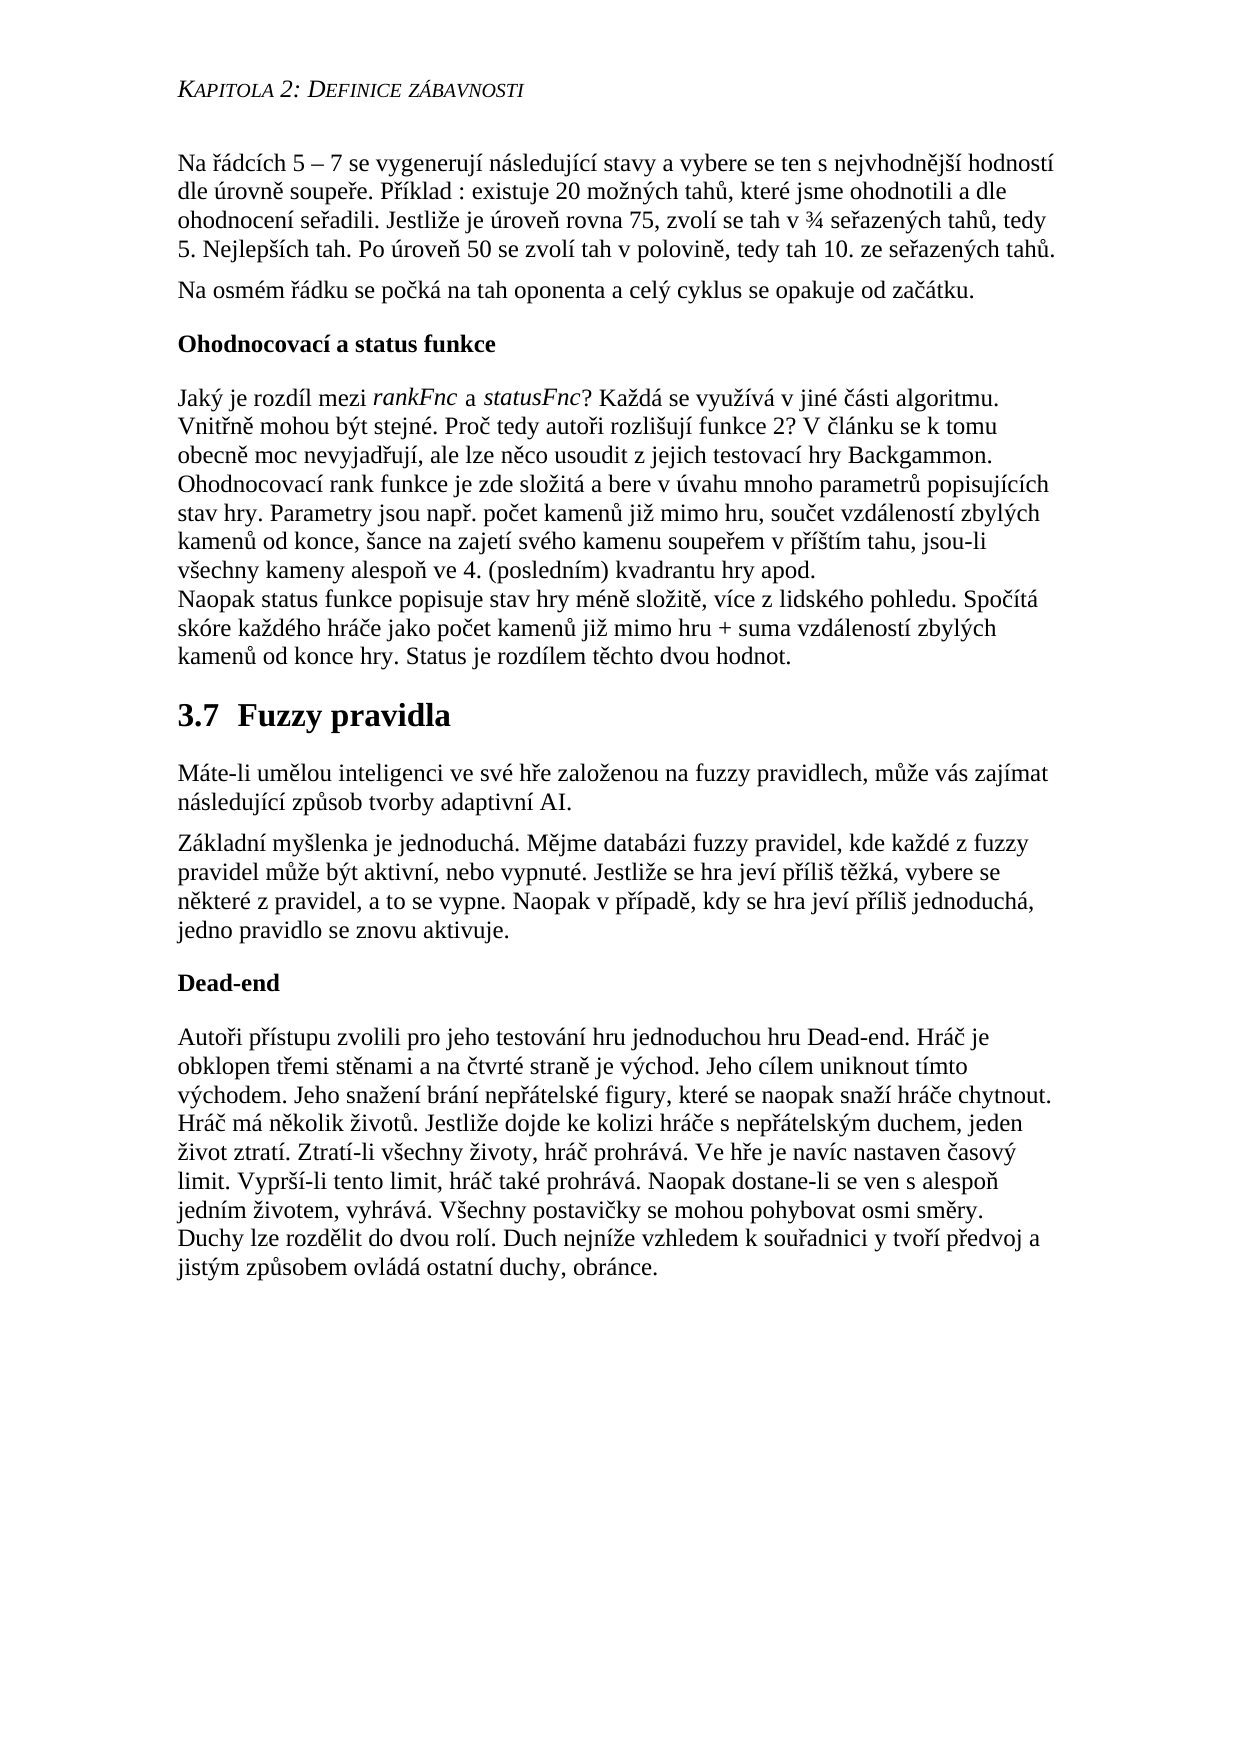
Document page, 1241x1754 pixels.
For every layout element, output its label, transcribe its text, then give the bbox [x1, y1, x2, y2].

subtitle Ohodnocovací a status funkce [177, 329, 1063, 358]
text Jaký je rozdíl mezi a ? Každá se využívá v jiné části algoritmu. Vnitřně mohou být stejné. Proč tedy autoři rozlišují funkce 2? V článku se k tomu obecně moc nevyjadřují, ale lze něco usoudit z jejich testovací hry Backgammon. [177, 383, 1063, 469]
text Základní myšlenka je jednoduchá. Mějme databázi fuzzy pravidel, kde každé z fuzzy pravidel může být aktivní, nebo vypnuté. Jestliže se hra jeví příliš těžká, vybere se některé z pravidel, a to se vypne. Naopak v případě, kdy se hra jeví příliš jednoduchá, jedno pravidlo se znovu aktivuje. [177, 828, 1063, 943]
text Na řádcích 5 – 7 se vygenerují následující stavy a vybere se ten s nejvhodnější hodností dle úrovně soupeře. Příklad : existuje 20 možných tahů, které jsme ohodnotili a dle ohodnocení seřadili. Jestliže je úroveň rovna 75, zvolí se tah v ¾ seřazených tahů, tedy 5. Nejlepších tah. Po úroveň 50 se zvolí tah v polovině, tedy tah 10. ze seřazených tahů. [177, 148, 1063, 263]
text Duchy lze rozdělit do dvou rolí. Duch nejníže vzhledem k souřadnici y tvoří předvoj a jistým způsobem ovládá ostatní duchy, obránce. [177, 1223, 1063, 1281]
text Na osmém řádku se počká na tah oponenta a celý cyklus se opakuje od začátku. [177, 275, 1063, 304]
text Autoři přístupu zvolili pro jeho testování hru jednoduchou hru Dead-end. Hráč je obklopen třemi stěnami a na čtvrté straně je východ. Jeho cílem uniknout tímto východem. Jeho snažení brání nepřátelské figury, které se naopak snaží hráče chytnout. Hráč má několik životů. Jestliže dojde ke kolizi hráče s nepřátelským duchem, jeden život ztratí. Ztratí-li všechny životy, hráč prohrává. Ve hře je navíc nastaven časový limit. Vyprší-li tento limit, hráč také prohrává. Naopak dostane-li se ven s alespoň jedním životem, vyhrává. Všechny postavičky se mohou pohybovat osmi směry. [177, 1022, 1063, 1223]
subtitle Fuzzy pravidla [177, 695, 1063, 733]
text Máte-li umělou inteligenci ve své hře založenou na fuzzy pravidlech, může vás zajímat následující způsob tvorby adaptivní AI. [177, 758, 1063, 816]
text Naopak status funkce popisuje stav hry méně složitě, více z lidského pohledu. Spočítá skóre každého hráče jako počet kamenů již mimo hru + suma vzdáleností zbylých kamenů od konce hry. Status je rozdílem těchto dvou hodnot. [177, 584, 1063, 670]
subtitle Dead-end [177, 968, 1063, 997]
text Ohodnocovací rank funkce je zde složitá a bere v úvahu mnoho parametrů popisujících stav hry. Parametry jsou např. počet kamenů již mimo hru, součet vzdáleností zbylých kamenů od konce, šance na zajetí svého kamenu soupeřem v příštím tahu, jsou-li všechny kameny alespoň ve 4. (posledním) kvadrantu hry apod. [177, 469, 1063, 584]
